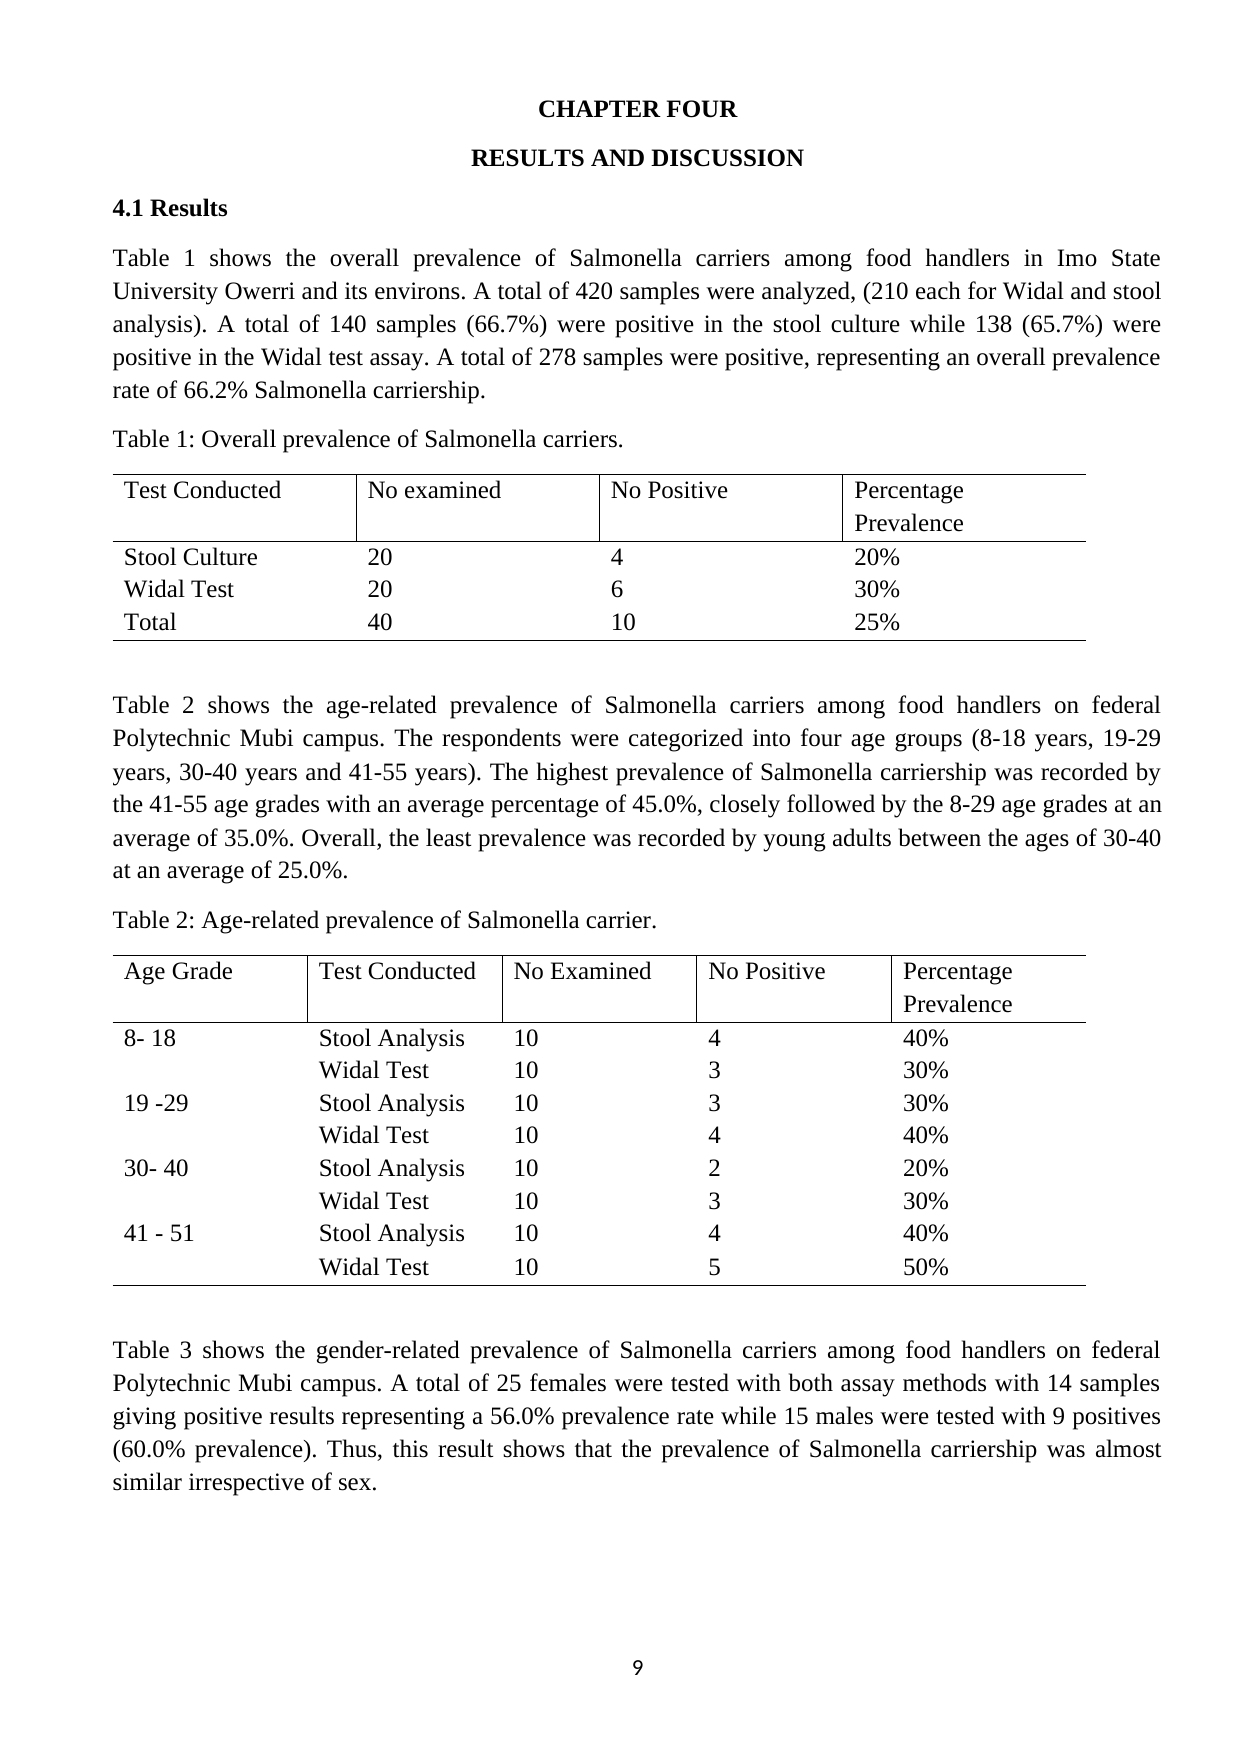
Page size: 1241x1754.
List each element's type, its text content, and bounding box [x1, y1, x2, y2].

table_cell 4 [599, 542, 843, 574]
table_cell 10 [502, 1153, 697, 1186]
table_cell Widal Test [307, 1055, 502, 1088]
table_cell 8- 18 [113, 1023, 307, 1088]
table_cell Widal Test [307, 1186, 502, 1218]
text Table 3 shows the gender-related prevalence of Salmonella carriers among food handlers on federal Polytechnic Mubi campus. A total of 25 females were tested with both assay methods with 14 samples giving positive results representing a 56.0% prevalence rate while 15 males were tested with 9 positives (60.0% prevalence). Thus, this result shows that the prevalence of Salmonella carriership was almost similar irrespective of sex. [112, 1335, 1162, 1496]
text CHAPTER FOUR [112, 94, 1162, 122]
table_cell 10 [502, 1121, 697, 1153]
table_header Test Conducted [308, 956, 502, 1022]
text Table 2: Age-related prevalence of Salmonella carrier. [112, 905, 1162, 934]
table_cell 6 [599, 575, 843, 607]
table_header Percentage Prevalence [843, 475, 1086, 541]
table_cell 41 - 51 [113, 1218, 307, 1284]
table_cell 10 [502, 1186, 697, 1218]
table_cell 4 [697, 1023, 892, 1055]
table_cell Stool Analysis [307, 1153, 502, 1186]
table_cell 10 [502, 1218, 697, 1251]
text Table 1 shows the overall prevalence of Salmonella carriers among food handlers in Imo State University Owerri and its environs. A total of 420 samples were analyzed, (210 each for Widal and stool analysis). A total of 140 samples (66.7%) were positive in the stool culture while 138 (65.7%) were positive in the Widal test assay. A total of 278 samples were positive, representing an overall prevalence rate of 66.2% Salmonella carriership. [112, 243, 1162, 404]
table_header No Examined [503, 956, 696, 1022]
table_cell 40 [356, 607, 599, 640]
table_cell 3 [697, 1055, 892, 1088]
text Table 2 shows the age-related prevalence of Salmonella carriers among food handlers on federal Polytechnic Mubi campus. The respondents were categorized into four age groups (8-18 years, 19-29 years, 30-40 years and 41-55 years). The highest prevalence of Salmonella carriership was recorded by the 41-55 age grades with an average percentage of 45.0%, closely followed by the 8-29 age grades at an average of 35.0%. Overall, the least prevalence was recorded by young adults between the ages of 30-40 at an average of 25.0%. [112, 691, 1162, 884]
table_cell 19 -29 [113, 1088, 307, 1153]
table_cell 5 [697, 1251, 892, 1284]
table_cell 50% [892, 1251, 1086, 1284]
table_header No Positive [697, 956, 891, 1022]
table_cell 30- 40 [113, 1153, 307, 1218]
text Table 1: Overall prevalence of Salmonella carriers. [112, 424, 1162, 453]
text 4.1 Results [112, 193, 1162, 222]
table_cell 20% [843, 542, 1086, 574]
table_cell 20% [892, 1153, 1086, 1186]
table_cell 20 [356, 575, 599, 607]
table_cell Widal Test [307, 1121, 502, 1153]
table_cell 30% [892, 1055, 1086, 1088]
table_cell 30% [892, 1088, 1086, 1121]
table_cell 4 [697, 1218, 892, 1251]
table_cell Stool Analysis [307, 1088, 502, 1121]
table_cell 10 [502, 1023, 697, 1055]
table_cell 30% [843, 575, 1086, 607]
table_cell 30% [892, 1186, 1086, 1218]
table_cell 4 [697, 1121, 892, 1153]
table_cell 20 [356, 542, 599, 574]
table_header Percentage Prevalence [892, 956, 1086, 1022]
table_cell Stool Culture [113, 542, 356, 574]
table_cell Widal Test [113, 575, 356, 607]
table_cell 10 [502, 1251, 697, 1284]
table_header Test Conducted [113, 475, 356, 541]
table_header Age Grade [113, 956, 307, 1022]
table_cell 40% [892, 1218, 1086, 1251]
table_header No Positive [600, 475, 842, 541]
table_cell Total [113, 607, 356, 640]
table_cell 3 [697, 1186, 892, 1218]
table_cell 25% [843, 607, 1086, 640]
table_cell 3 [697, 1088, 892, 1121]
text RESULTS AND DISCUSSION [112, 143, 1162, 172]
table_cell 10 [502, 1055, 697, 1088]
table_header No examined [357, 475, 599, 541]
table_cell 10 [502, 1088, 697, 1121]
table_cell 10 [599, 607, 843, 640]
table_cell Stool Analysis [307, 1023, 502, 1055]
table_cell Widal Test [307, 1251, 502, 1284]
table_cell 40% [892, 1121, 1086, 1153]
table_cell 2 [697, 1153, 892, 1186]
table_cell Stool Analysis [307, 1218, 502, 1251]
table_cell 40% [892, 1023, 1086, 1055]
